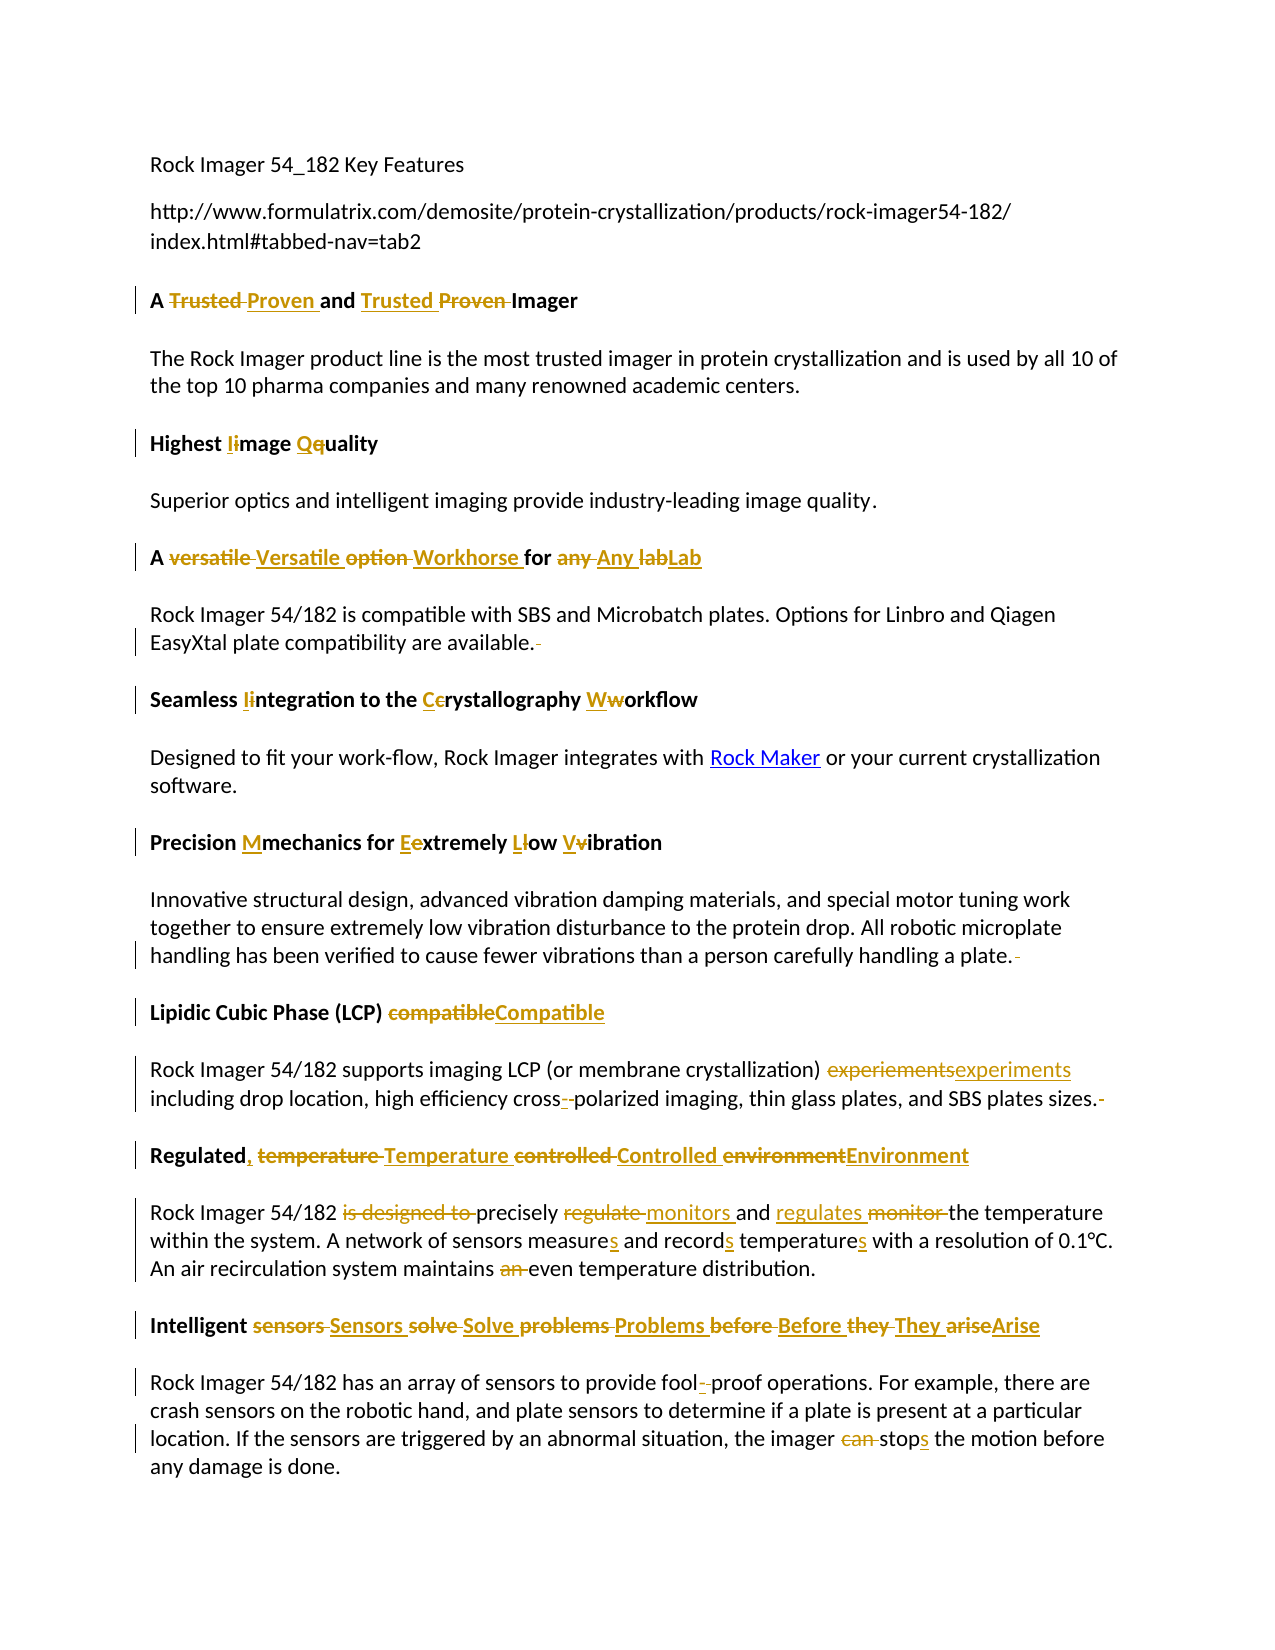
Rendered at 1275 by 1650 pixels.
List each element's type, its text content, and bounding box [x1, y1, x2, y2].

text Rock Imager 54/182 has an array of sensors to provide foolproof operations. For example, there are crash sensors on the robotic hand, and plate sensors to determine if a plate is present at a particular location. If the sensors are triggered by an abnormal situation, the imager stop the motion before any damage is done. [150, 1368, 1125, 1481]
text Superior optics and intelligent imaging provide industry-leading image quality. [150, 486, 1125, 514]
text Designed to fit your work-flow, Rock Imager integrates with Rock Maker or your current crystallization software. [150, 743, 1125, 799]
text Innovative structural design, advanced vibration damping materials, and special motor tuning work together to ensure extremely low vibration disturbance to the protein drop. All robotic microplate handling has been verified to cause fewer vibrations than a person carefully handling a plate. [150, 885, 1125, 969]
text Lipidic Cubic Phase (LCP) [150, 998, 1125, 1026]
text http://www.formulatrix.com/demosite/protein-crystallization/products/rock-imager54-182/index.html#tabbed-nav=tab2 [150, 197, 1125, 255]
text Rock Imager 54_182 Key Features [150, 150, 1125, 178]
text Seamless ntegration to the rystallography orkflow [150, 686, 1125, 714]
text A and Imager [150, 286, 1125, 314]
text Highest mage uality [150, 429, 1125, 457]
text Rock Imager 54/182 supports imaging LCP (or membrane crystallization) including drop location, high efficiency crosspolarized imaging, thin glass plates, and SBS plates sizes. [150, 1056, 1125, 1112]
text Precision mechanics for xtremely ow ibration [150, 828, 1125, 856]
text Rock Imager 54/182 precisely and the temperature within the system. A network of sensors measure and record temperature with a resolution of 0.1°C. An air recirculation system maintains even temperature distribution. [150, 1198, 1125, 1282]
text Rock Imager 54/182 is compatible with SBS and Microbatch plates. Options for Linbro and Qiagen EasyXtal plate compatibility are available. [150, 600, 1125, 656]
text Intelligent [150, 1311, 1125, 1339]
text The Rock Imager product line is the most trusted imager in protein crystallization and is used by all 10 of the top 10 pharma companies and many renowned academic centers. [150, 344, 1125, 400]
text Regulated [150, 1141, 1125, 1169]
text A for [150, 543, 1125, 571]
